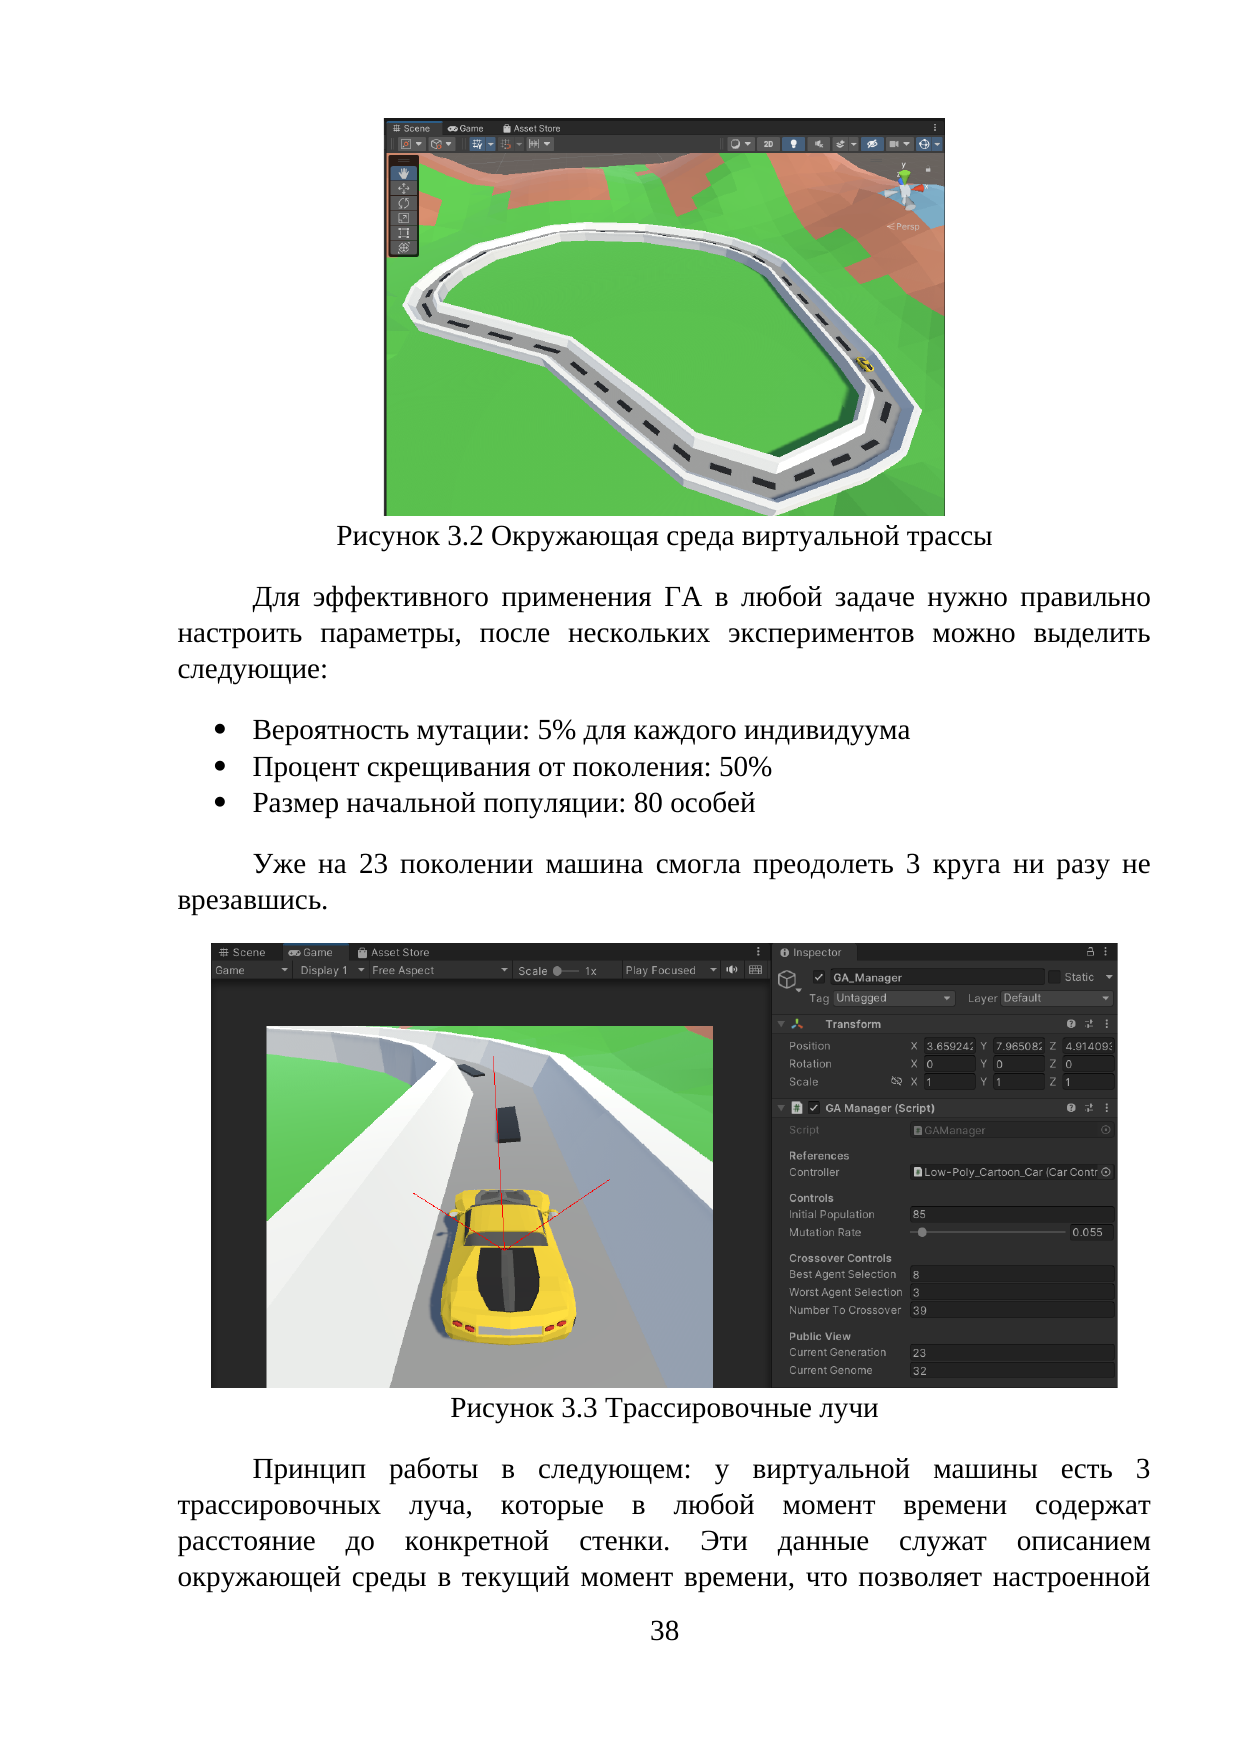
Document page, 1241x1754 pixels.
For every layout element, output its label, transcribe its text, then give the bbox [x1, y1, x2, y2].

picture [211, 943, 1118, 1388]
text Рисунок 3.2 Окружающая среда виртуальной трассы [177, 518, 1152, 551]
text Рисунок 3.3 Трассировочные лучи [177, 1390, 1152, 1423]
list Размер начальной популяции: 80 особей [215, 785, 1152, 818]
picture [383, 118, 945, 516]
list Процент скрещивания от поколения: 50% [215, 749, 1152, 782]
list Вероятность мутации: 5% для каждого индивидуума [215, 712, 1152, 746]
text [177, 1451, 1152, 1593]
text Уже на 23 поколении машина смогла преодолеть 3 круга ни разу не врезавшись. [177, 846, 1152, 916]
text Для эффективного применения ГА в любой задаче нужно правильно настроить параметры, после нескольких экспериментов можно выделить следующие: [177, 579, 1152, 685]
